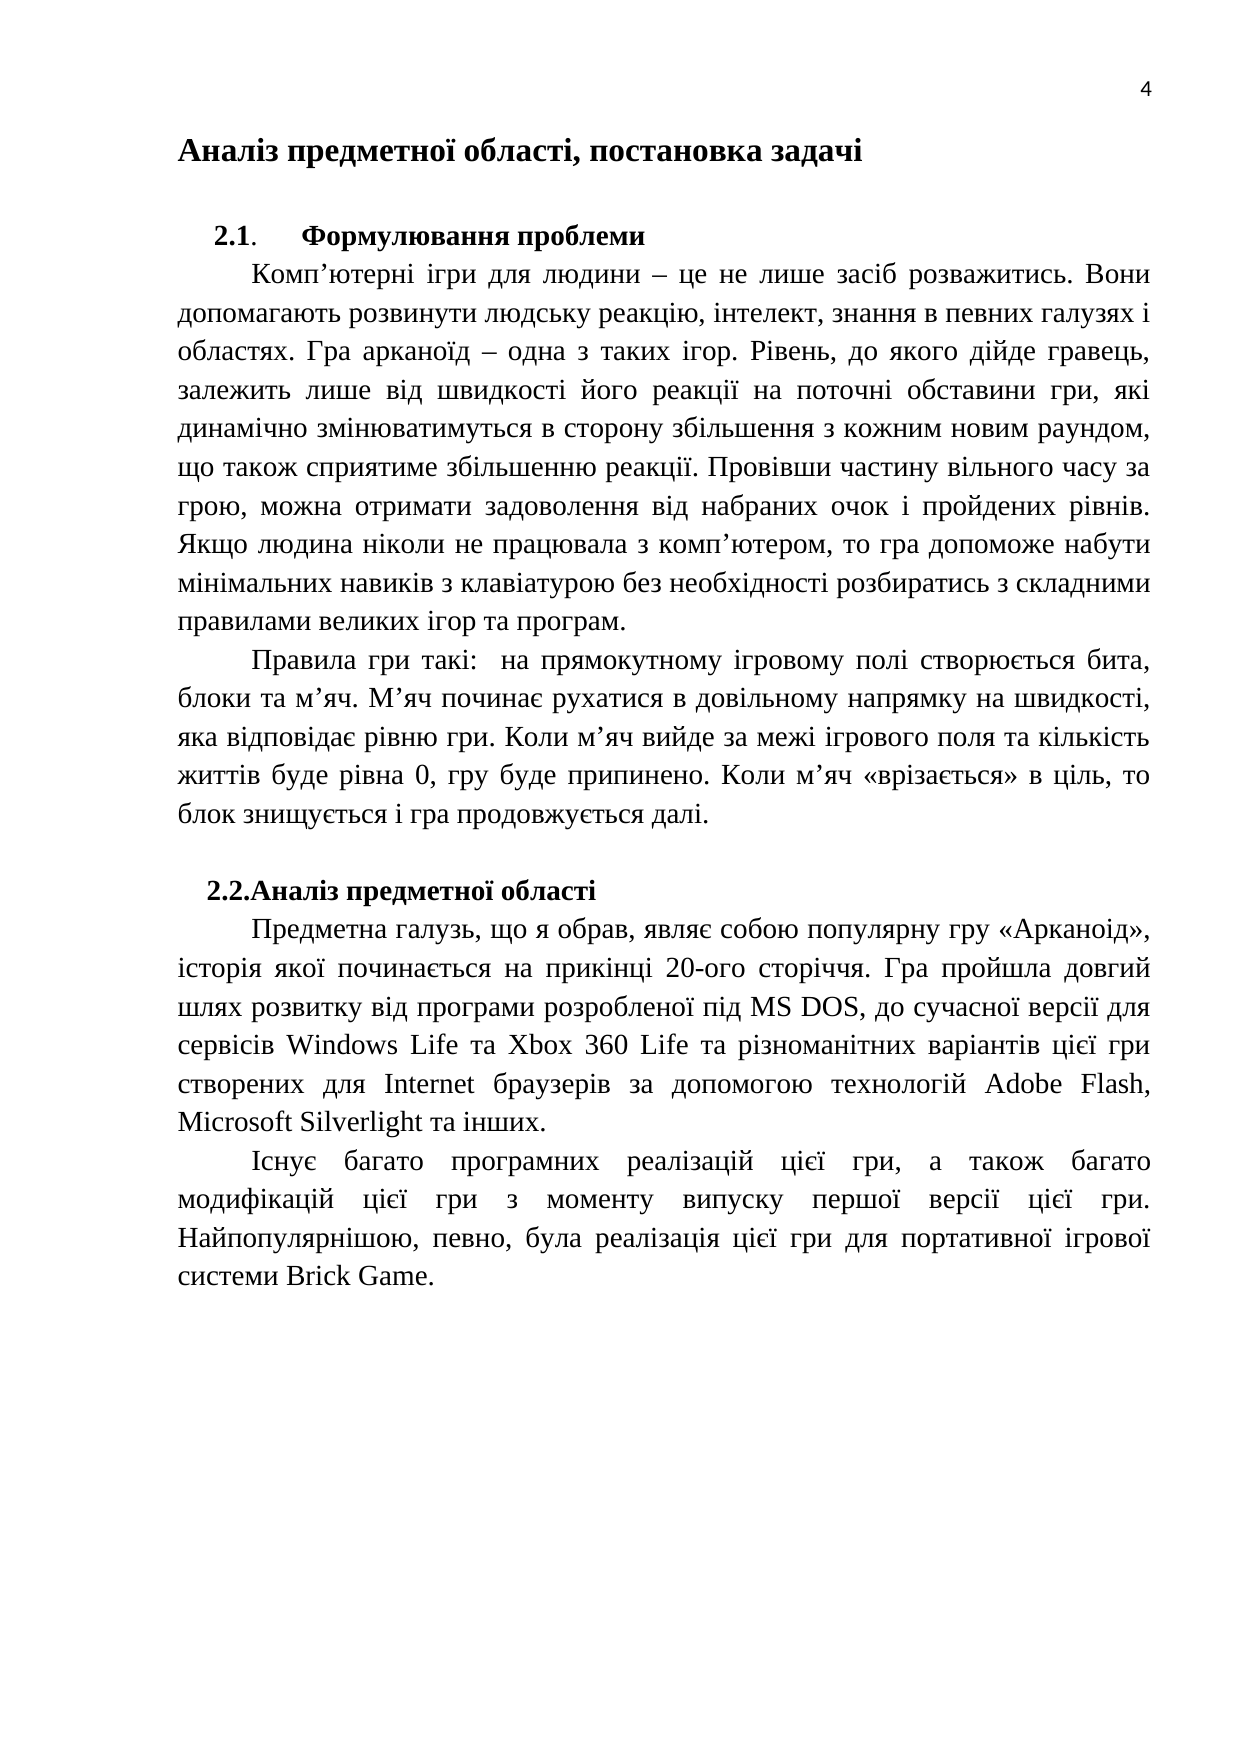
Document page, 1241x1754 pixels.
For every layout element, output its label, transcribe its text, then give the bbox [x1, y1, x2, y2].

text 2.1. Формулювання проблеми [177, 218, 1152, 251]
text Аналіз предметної області, постановка задачі [177, 130, 1152, 168]
text Існує багато програмних реалізацій цієї гри, а також багато модифікацій цієї гри з моменту випуску першої версії цієї гри. Найпопулярнішою, певно, була реалізація цієї гри для портативної ігрової системи Brick Game. [177, 1143, 1152, 1292]
text Комп’ютерні ігри для людини – це не лише засіб розважитись. Вони допомагають розвинути людську реакцію, інтелект, знання в певних галузях і областях. Гра арканоїд – одна з таких ігор. Рівень, до якого дійде гравець, залежить лише від швидкості його реакції на поточні обставини гри, які динамічно змінюватимуться в сторону збільшення з кожним новим раундом, що також сприятиме збільшенню реакції. Провівши частину вільного часу за грою, можна отримати задоволення від набраних очок і пройдених рівнів. Якщо людина ніколи не працювала з комп’ютером, то гра допоможе набути мінімальних навиків з клавіатурою без необхідності розбиратись з складними правилами великих ігор та програм. [177, 256, 1152, 637]
text Предметна галузь, що я обрав, являє собою популярну гру «Арканоід», історія якої починається на прикінці 20-ого сторіччя. Гра пройшла довгий шлях розвитку від програми розробленої під MS DOS, до сучасної версії для сервісів Windows Life та Xbox 360 Life та різноманітних варіантів цієї гри створених для Internet браузерів за допомогою технологій Adobe Flash, Microsoft Silverlight та інших. [177, 912, 1152, 1138]
text Правила гри такі: на прямокутному ігровому полі створюється бита, блоки та м’яч. М’яч починає рухатися в довільному напрямку на швидкості, яка відповідає рівню гри. Коли м’яч вийде за межі ігрового поля та кількість життів буде рівна 0, гру буде припинено. Коли м’яч «врізається» в ціль, то блок знищується і гра продовжується далі. [177, 642, 1152, 829]
text 2.2.Аналіз предметної області [177, 873, 1152, 907]
